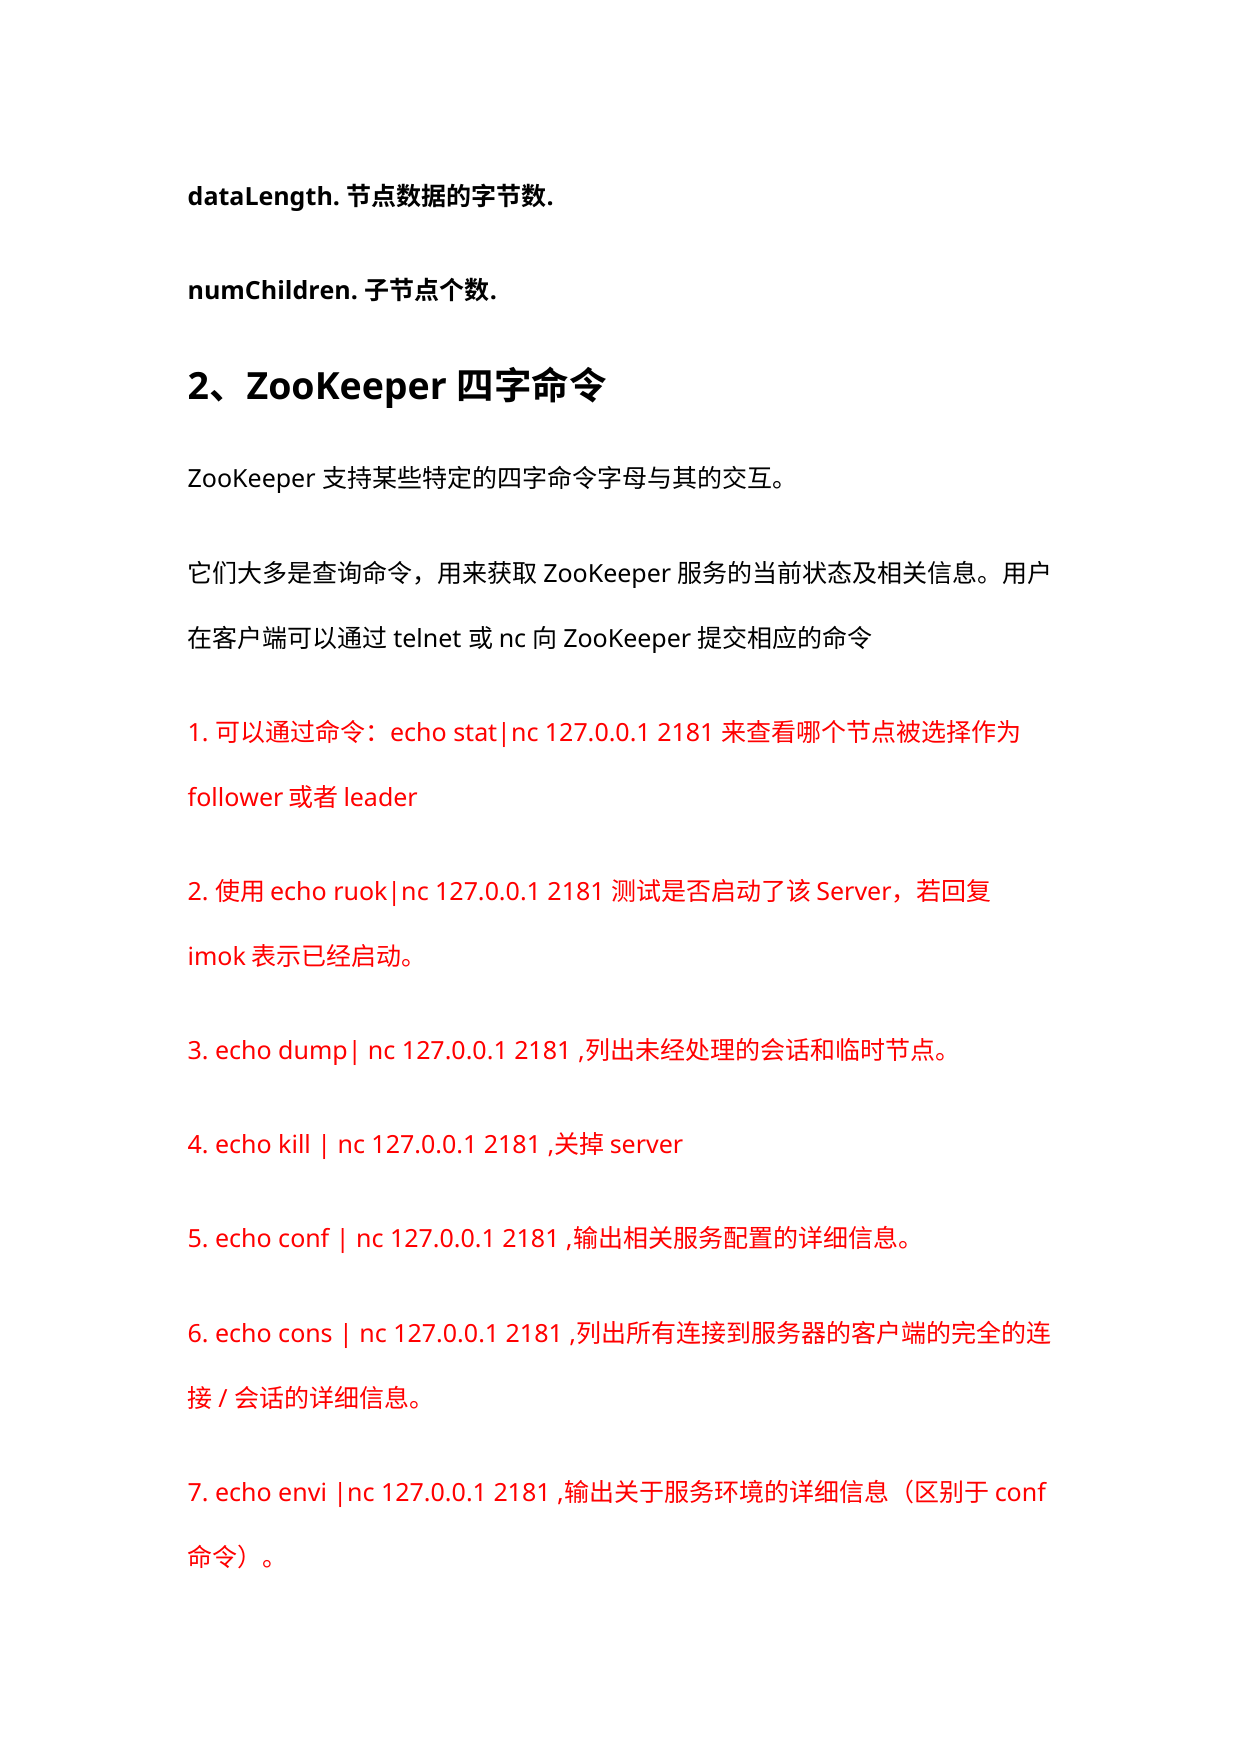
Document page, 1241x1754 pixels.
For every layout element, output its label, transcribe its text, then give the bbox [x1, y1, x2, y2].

text 2、ZooKeeper 四字命令 [187, 350, 1053, 415]
text 5. echo conf | nc 127.0.0.1 2181 ,输出相关服务配置的详细信息。 [187, 1204, 1053, 1269]
text 1. 可以通过命令：echo stat|nc 127.0.0.1 2181 来查看哪个节点被选择作为follower或者leader [187, 698, 1053, 828]
text 4. echo kill | nc 127.0.0.1 2181 ,关掉server [187, 1110, 1053, 1175]
text 3. echo dump| nc 127.0.0.1 2181 ,列出未经处理的会话和临时节点。 [187, 1016, 1053, 1081]
text 6. echo cons | nc 127.0.0.1 2181 ,列出所有连接到服务器的客户端的完全的连接 / 会话的详细信息。 [187, 1299, 1053, 1429]
text numChildren. 子节点个数. [187, 256, 1053, 321]
text dataLength. 节点数据的字节数. [187, 162, 1053, 227]
text 2. 使用echo ruok|nc 127.0.0.1 2181 测试是否启动了该Server，若回复imok表示已经启动。 [187, 857, 1053, 987]
text ZooKeeper 支持某些特定的四字命令字母与其的交互。 [187, 444, 1053, 509]
text 7. echo envi |nc 127.0.0.1 2181 ,输出关于服务环境的详细信息（区别于 conf 命令）。 [187, 1458, 1053, 1588]
text 它们大多是查询命令，用来获取 ZooKeeper 服务的当前状态及相关信息。用户在客户端可以通过 telnet 或 nc 向 ZooKeeper 提交相应的命令 [187, 539, 1053, 669]
